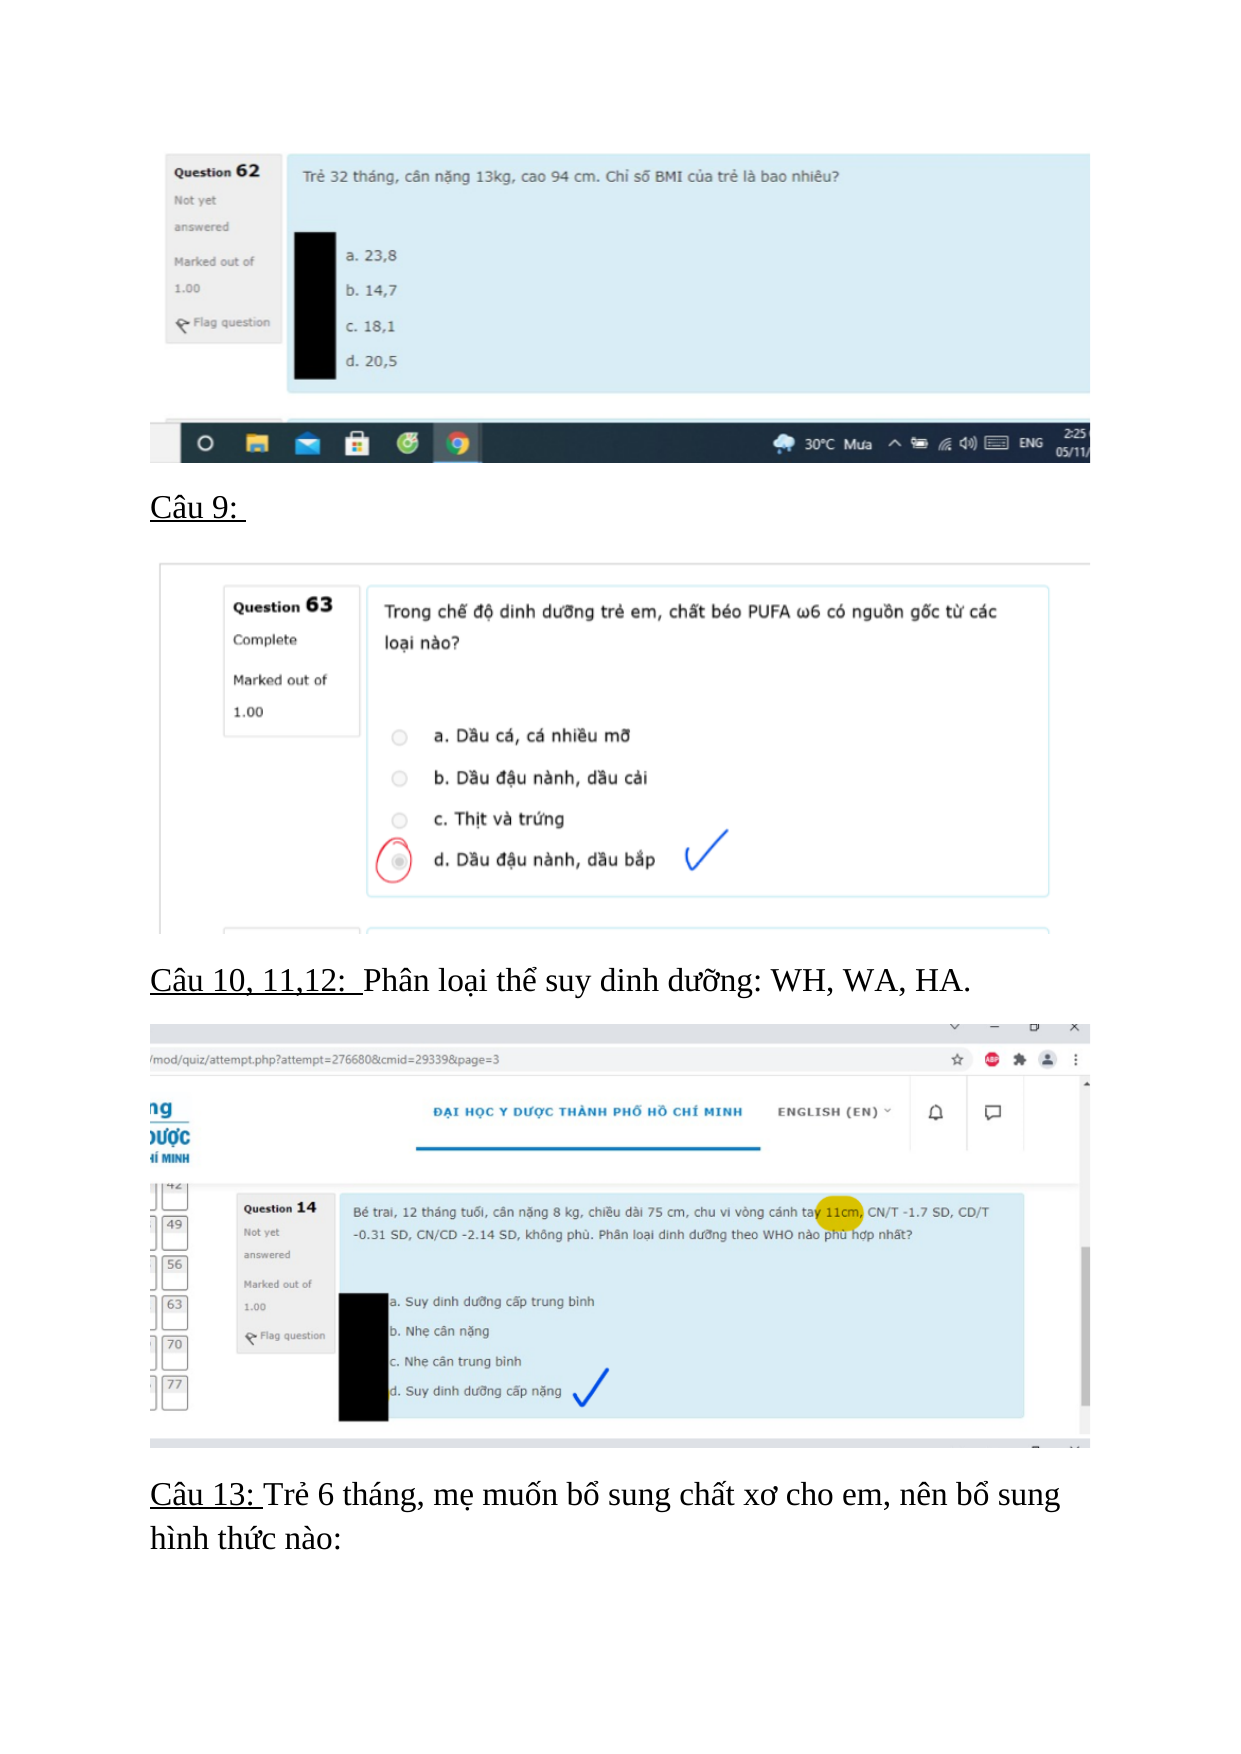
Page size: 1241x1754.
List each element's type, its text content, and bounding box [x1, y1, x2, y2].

picture [150, 552, 1091, 934]
picture [150, 150, 1091, 463]
text Câu 13: Trẻ 6 tháng, mẹ muốn bổ sung chất xơ cho em, nên bổ sung hình thức nào: [150, 1474, 1090, 1557]
picture [150, 1024, 1091, 1448]
text Câu 10, 11,12: Phân loại thể suy dinh dưỡng: WH, WA, HA. [150, 960, 1090, 998]
text Câu 9: [150, 487, 1090, 526]
